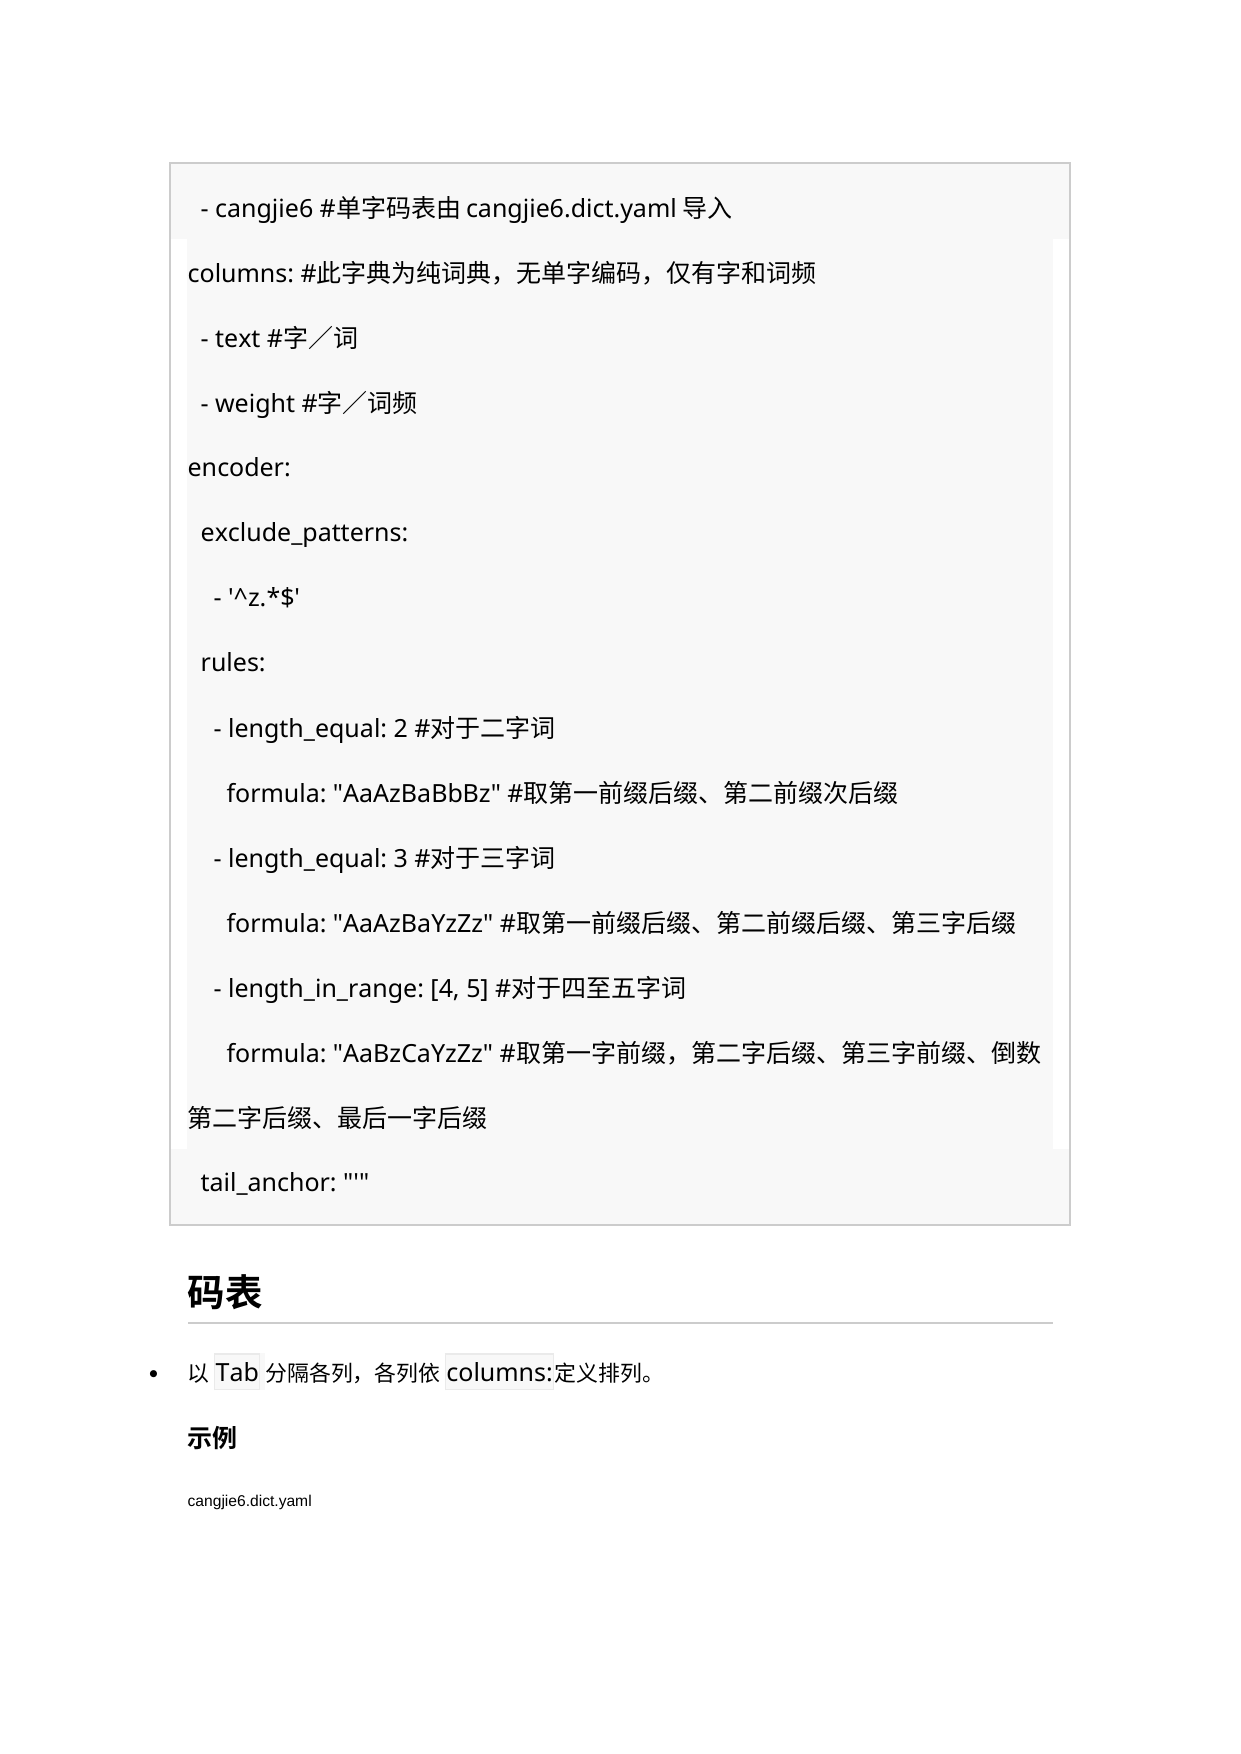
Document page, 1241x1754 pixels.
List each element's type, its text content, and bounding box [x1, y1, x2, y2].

text formula: "AaBzCaYzZz" #取第一字前缀，第二字后缀、第三字前缀、倒数第二字后缀、最后一字后缀 [187, 1019, 1053, 1137]
text - '^z.*$' [187, 564, 1053, 629]
text 码表 [187, 1257, 1053, 1324]
text rules: [187, 629, 1053, 694]
text exclude_patterns: [187, 499, 1053, 564]
text columns: #此字典为纯词典，无单字编码，仅有字和词频 [187, 239, 1053, 304]
text 示例 [187, 1404, 1053, 1469]
text tail_anchor: "'" [171, 1137, 1069, 1224]
text encoder: [187, 434, 1053, 499]
text cangjie6.dict.yaml [187, 1485, 1053, 1517]
text - weight #字／词频 [187, 369, 1053, 434]
text formula: "AaAzBaYzZz" #取第一前缀后缀、第二前缀后缀、第三字后缀 [187, 889, 1053, 954]
text - cangjie6 #单字码表由cangjie6.dict.yaml导入 [171, 164, 1069, 239]
text - length_in_range: [4, 5] #对于四至五字词 [187, 954, 1053, 1019]
text formula: "AaAzBaBbBz" #取第一前缀后缀、第二前缀次后缀 [187, 759, 1053, 824]
list 以Tab分隔各列，各列依columns:定义排列。 [150, 1339, 1053, 1404]
text - text #字／词 [187, 304, 1053, 369]
text - length_equal: 2 #对于二字词 [187, 694, 1053, 759]
text - length_equal: 3 #对于三字词 [187, 824, 1053, 889]
